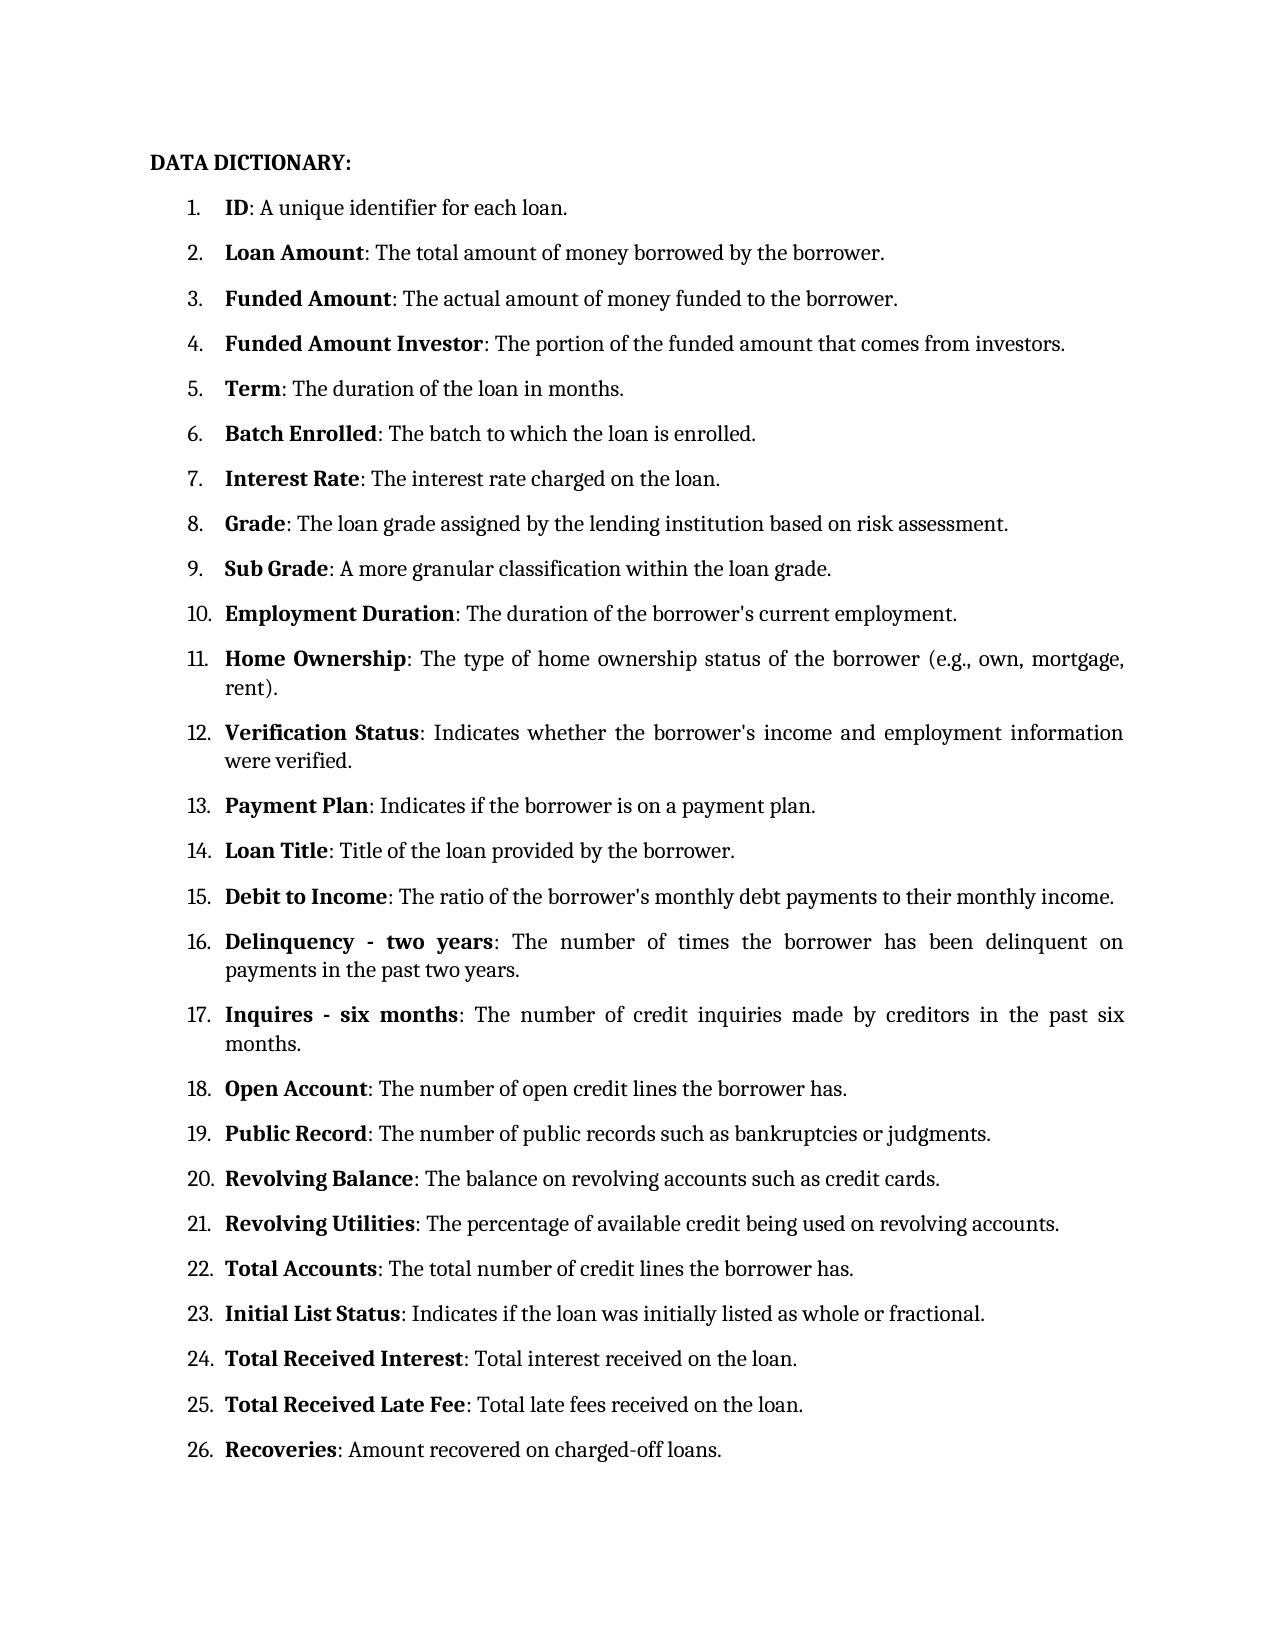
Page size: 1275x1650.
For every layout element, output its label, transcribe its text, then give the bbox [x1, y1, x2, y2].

list Recoveries: Amount recovered on charged-off loans. [187, 1436, 1125, 1463]
list Funded Amount: The actual amount of money funded to the borrower. [187, 285, 1125, 312]
list Debit to Income: The ratio of the borrower's monthly debt payments to their monthly income. [187, 883, 1125, 910]
list Open Account: The number of open credit lines the borrower has. [187, 1076, 1125, 1102]
list Delinquency - two years: The number of times the borrower has been delinquent on payments in the past two years. [187, 928, 1125, 983]
list Public Record: The number of public records such as bankruptcies or judgments. [187, 1121, 1125, 1147]
list Grade: The loan grade assigned by the lending institution based on risk assessment. [187, 511, 1125, 537]
list Inquires - six months: The number of credit inquiries made by creditors in the past six months. [187, 1002, 1125, 1057]
list Verification Status: Indicates whether the borrower's income and employment information were verified. [187, 720, 1125, 774]
list Revolving Balance: The balance on revolving accounts such as credit cards. [187, 1166, 1125, 1192]
list Initial List Status: Indicates if the loan was initially listed as whole or fractional. [187, 1301, 1125, 1327]
list Loan Title: Title of the loan provided by the borrower. [187, 838, 1125, 865]
list Home Ownership: The type of home ownership status of the borrower (e.g., own, mortgage, rent). [187, 646, 1125, 701]
list Total Received Late Fee: Total late fees received on the loan. [187, 1391, 1125, 1418]
list Employment Duration: The duration of the borrower's current employment. [187, 601, 1125, 627]
list Funded Amount Investor: The portion of the funded amount that comes from investors. [187, 330, 1125, 357]
list Sub Grade: A more granular classification within the loan grade. [187, 556, 1125, 582]
list Total Accounts: The total number of credit lines the borrower has. [187, 1256, 1125, 1282]
list ID: A unique identifier for each loan. [187, 195, 1125, 221]
list Total Received Interest: Total interest received on the loan. [187, 1346, 1125, 1373]
list Loan Amount: The total amount of money borrowed by the borrower. [187, 240, 1125, 267]
list Revolving Utilities: The percentage of available credit being used on revolving accounts. [187, 1211, 1125, 1237]
list Batch Enrolled: The batch to which the loan is enrolled. [187, 421, 1125, 447]
list Interest Rate: The interest rate charged on the loan. [187, 466, 1125, 492]
text DATA DICTIONARY: [150, 150, 1125, 176]
list Term: The duration of the loan in months. [187, 376, 1125, 402]
list Payment Plan: Indicates if the borrower is on a payment plan. [187, 793, 1125, 819]
